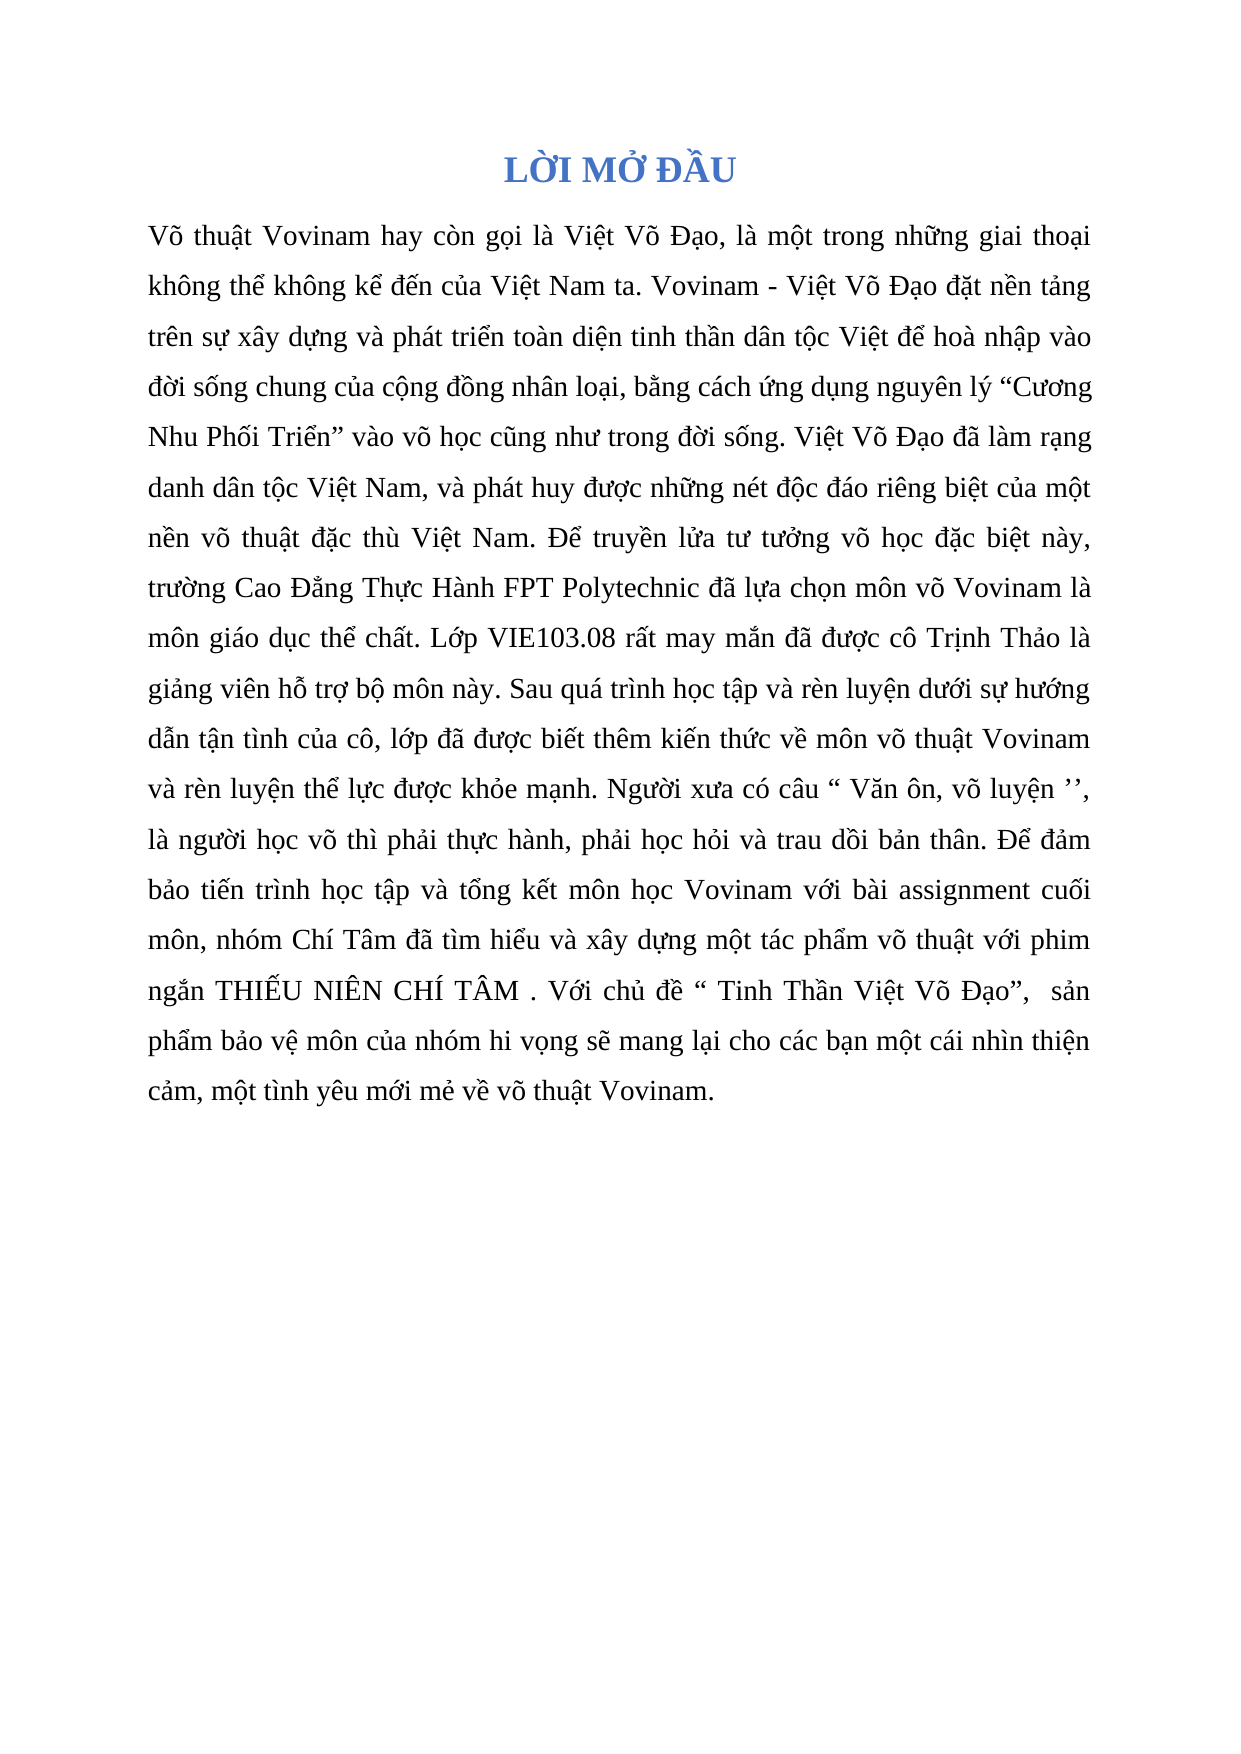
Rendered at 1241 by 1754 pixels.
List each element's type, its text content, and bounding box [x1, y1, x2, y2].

text Võ thuật Vovinam hay còn gọi là Việt Võ Đạo, là một trong những giai thoại không thể không kể đến của Việt Nam ta. Vovinam - Việt Võ Đạo đặt nền tảng trên sự xây dựng và phát triển toàn diện tinh thần dân tộc Việt để hoà nhập vào đời sống chung của cộng đồng nhân loại, bằng cách ứng dụng nguyên lý “Cương Nhu Phối Triển” vào võ học cũng như trong đời sống. Việt Võ Đạo đã làm rạng danh dân tộc Việt Nam, và phát huy được những nét độc đáo riêng biệt của một nền võ thuật đặc thù Việt Nam. Để truyền lửa tư tưởng võ học đặc biệt này, trường Cao Đẳng Thực Hành FPT Polytechnic đã lựa chọn môn võ Vovinam là môn giáo dục thể chất. Lớp VIE103.08 rất may mắn đã được cô Trịnh Thảo là giảng viên hỗ trợ bộ môn này. Sau quá trình học tập và rèn luyện dưới sự hướng dẫn tận tình của cô, lớp đã được biết thêm kiến thức về môn võ thuật Vovinam và rèn luyện thể lực được khỏe mạnh. Người xưa có câu “ Văn ôn, võ luyện ’’, là người học võ thì phải thực hành, phải học hỏi và trau dồi bản thân. Để đảm bảo tiến trình học tập và tổng kết môn học Vovinam với bài assignment cuối môn, nhóm Chí Tâm đã tìm hiểu và xây dựng một tác phẩm võ thuật với phim ngắn THIẾU NIÊN CHÍ TÂM . Với chủ đề “ Tinh Thần Việt Võ Đạo”, sản phẩm bảo vệ môn của nhóm hi vọng sẽ mang lại cho các bạn một cái nhìn thiện cảm, một tình yêu mới mẻ về võ thuật Vovinam. [148, 218, 1092, 1107]
text LỜI MỞ ĐẦU [148, 148, 1092, 191]
